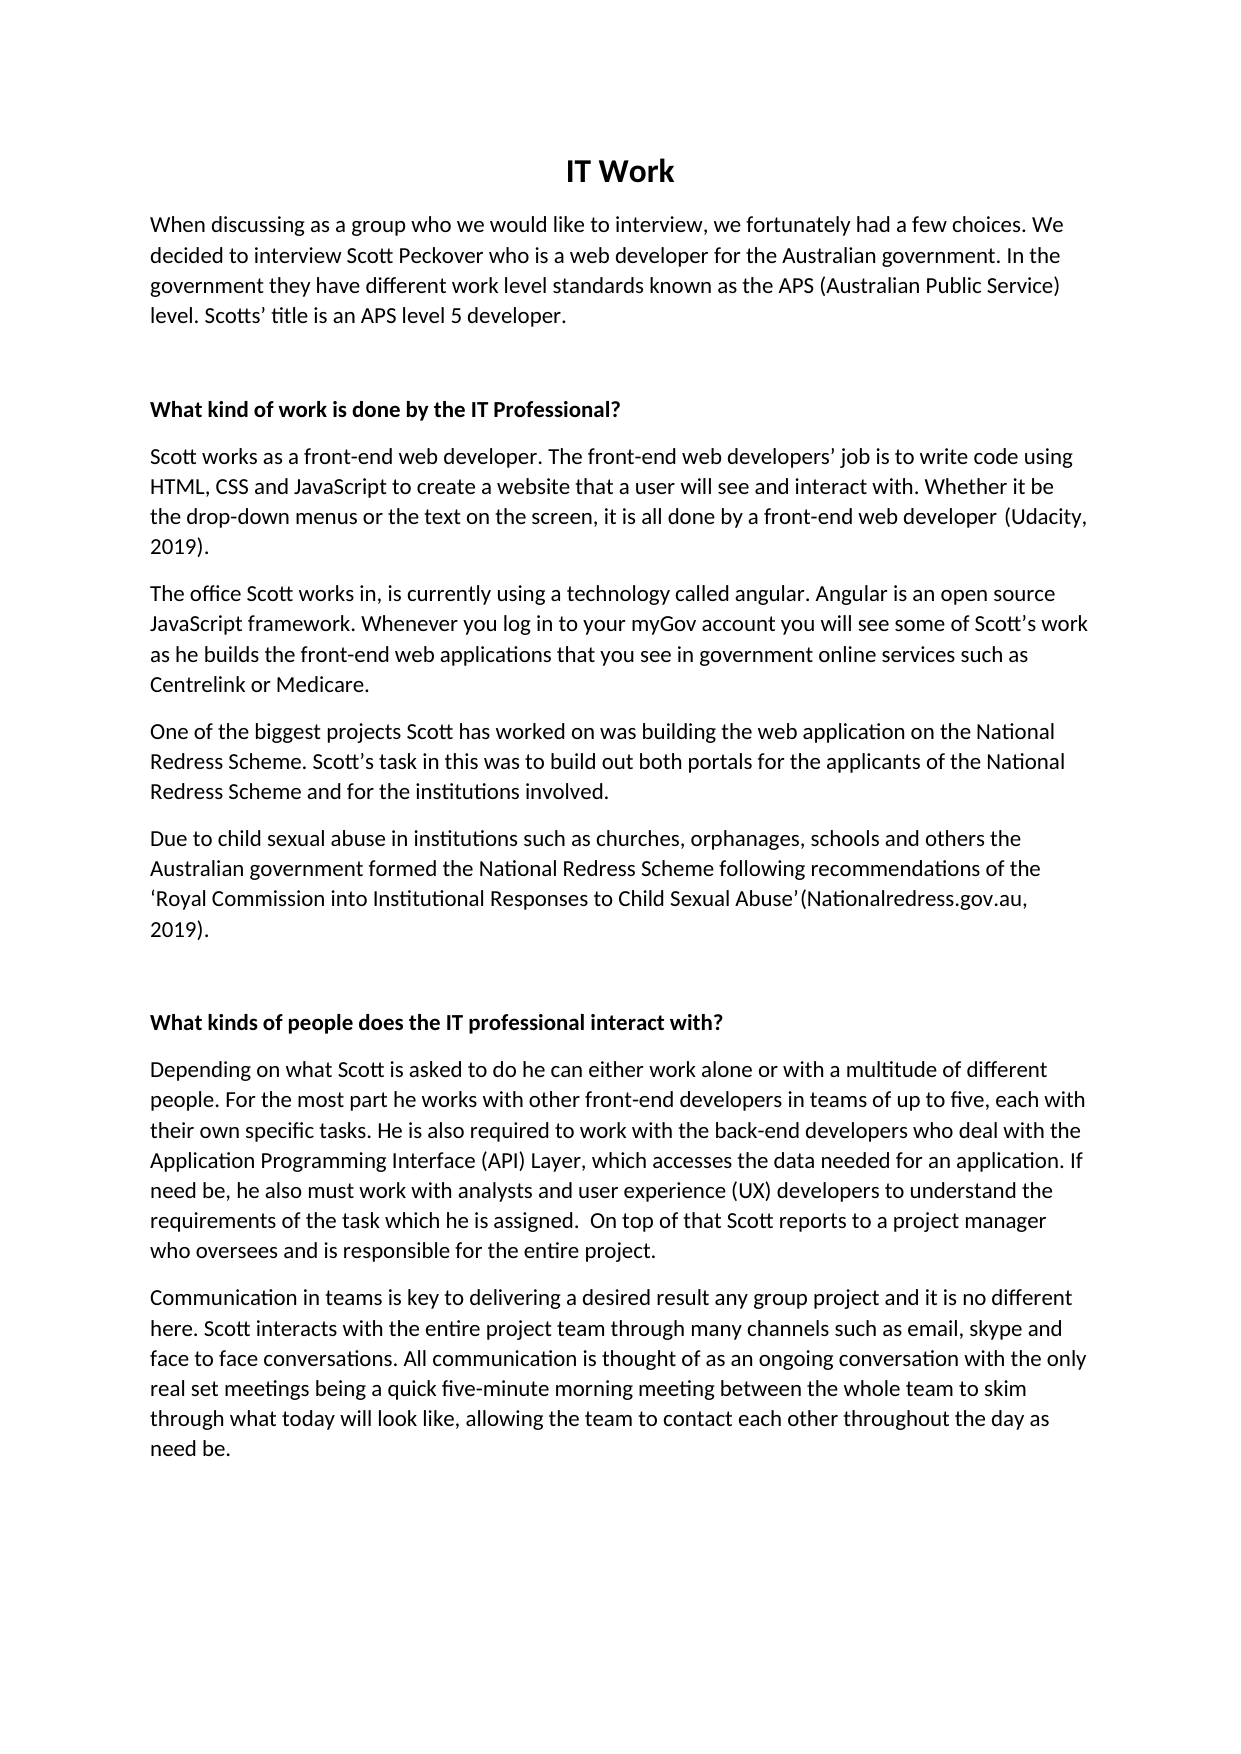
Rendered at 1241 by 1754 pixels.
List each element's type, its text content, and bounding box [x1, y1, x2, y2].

text IT Work [150, 150, 1090, 191]
text What kind of work is done by the IT Professional? [150, 395, 1090, 423]
text What kinds of people does the IT professional interact with? [150, 1008, 1090, 1037]
text Scott works as a front-end web developer. The front-end web developers’ job is to write code using HTML, CSS and JavaScript to create a website that a user will see and interact with. Whether it be the drop-down menus or the text on the screen, it is all done by a front-end web developer. [150, 442, 1090, 561]
text One of the biggest projects Scott has worked on was building the web application on the National Redress Scheme. Scott’s task in this was to build out both portals for the applicants of the National Redress Scheme and for the institutions involved. [150, 717, 1090, 805]
text The office Scott works in, is currently using a technology called angular. Angular is an open source JavaScript framework. Whenever you log in to your myGov account you will see some of Scott’s work as he builds the front-end web applications that you see in government online services such as Centrelink or Medicare. [150, 579, 1090, 698]
text Due to child sexual abuse in institutions such as churches, orphanages, schools and others the Australian government formed the National Redress Scheme following recommendations of the ‘Royal Commission into Institutional Responses to Child Sexual Abuse’. [150, 824, 1090, 943]
text When discussing as a group who we would like to interview, we fortunately had a few choices. We decided to interview Scott Peckover who is a web developer for the Australian government. In the government they have different work level standards known as the APS (Australian Public Service) level. Scotts’ title is an APS level 5 developer. [150, 211, 1090, 329]
text Depending on what Scott is asked to do he can either work alone or with a multitude of different people. For the most part he works with other front-end developers in teams of up to five, each with their own specific tasks. He is also required to work with the back-end developers who deal with the Application Programming Interface (API) Layer, which accesses the data needed for an application. If need be, he also must work with analysts and user experience (UX) developers to understand the requirements of the task which he is assigned. On top of that Scott reports to a project manager who oversees and is responsible for the entire project. [150, 1055, 1090, 1265]
text Communication in teams is key to delivering a desired result any group project and it is no different here. Scott interacts with the entire project team through many channels such as email, skype and face to face conversations. All communication is thought of as an ongoing conversation with the only real set meetings being a quick five-minute morning meeting between the whole team to skim through what today will look like, allowing the team to contact each other throughout the day as need be. [150, 1283, 1090, 1463]
